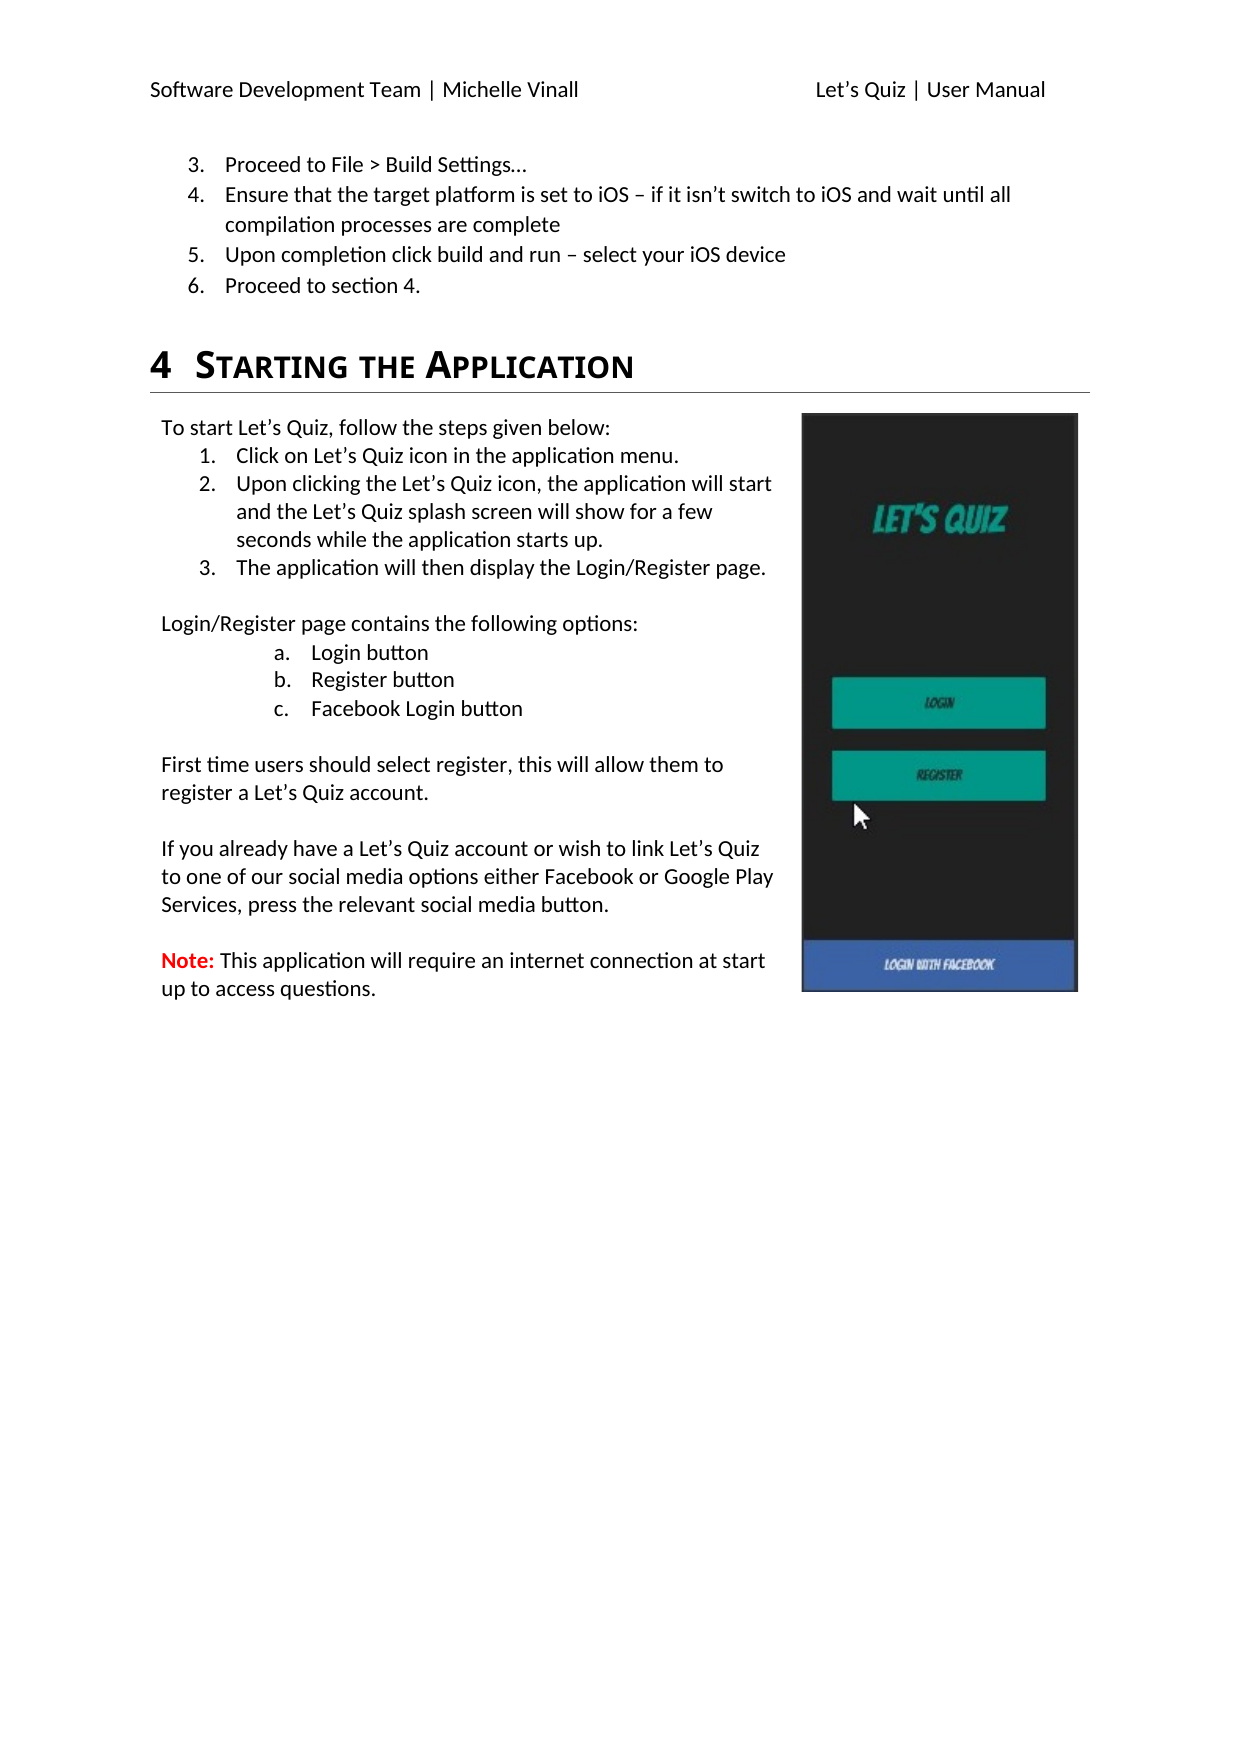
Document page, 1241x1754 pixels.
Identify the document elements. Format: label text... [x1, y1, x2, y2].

list Proceed to section 4. [187, 271, 1090, 299]
list Proceed to File > Build Settings… [187, 150, 1090, 178]
list Ensure that the target platform is set to iOS – if it isn’t switch to iOS and wait until all compilation processes are complete [187, 180, 1090, 238]
table_header [790, 414, 1090, 1002]
table_header To start Let’s Quiz, follow the steps given below: Click on Let’s Quiz icon in the application menu. Upon clicking the Let’s Quiz icon, the application will start and the Let’s Quiz splash screen will show for a few seconds while the application starts up. The application will then display the Login/Register page. Login/Register page contains the following options: Login button Register button Facebook Login button First time users should select register, this will allow them to register a Let’s Quiz account. If you already have a Let’s Quiz account or wish to link Let’s Quiz to one of our social media options either Facebook or Google Play Services, press the relevant social media button. Note: This application will require an internet connection at start up to access questions. [150, 414, 789, 1002]
list Upon completion click build and run – select your iOS device [187, 241, 1090, 269]
subtitle Starting the Application [150, 338, 1090, 392]
picture [801, 413, 1079, 992]
